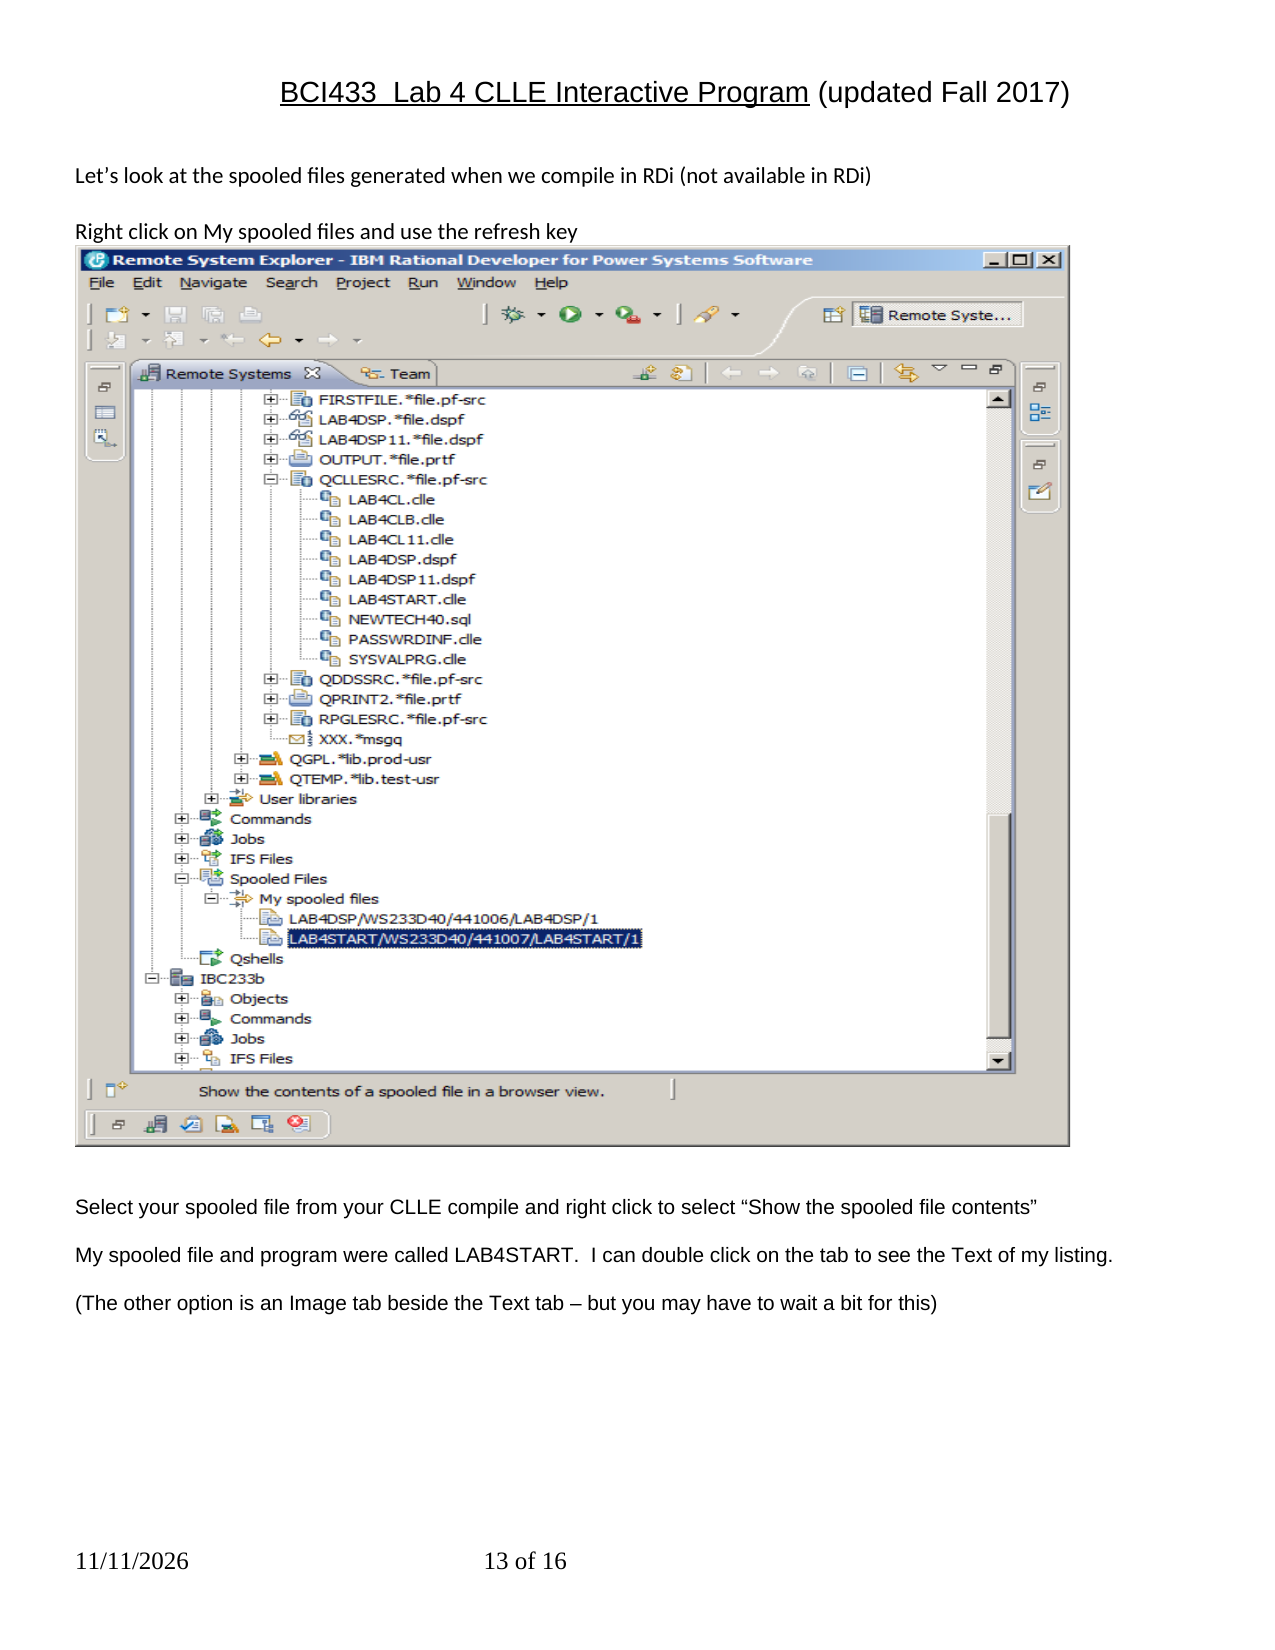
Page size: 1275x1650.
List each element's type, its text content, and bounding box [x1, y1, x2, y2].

text Let’s look at the spooled files generated when we compile in RDi (not available in RDi) [75, 161, 1200, 189]
picture [75, 245, 1071, 1147]
text Select your spooled file from your CLLE compile and right click to select “Show the spooled file contents” [75, 1195, 1200, 1219]
text Right click on My spooled files and use the refresh key [75, 217, 1200, 245]
text My spooled file and program were called LAB4START. I can double click on the tab to see the Text of my listing. [75, 1243, 1200, 1267]
text (The other option is an Image tab beside the Text tab – but you may have to wait a bit for this) [75, 1291, 1200, 1314]
